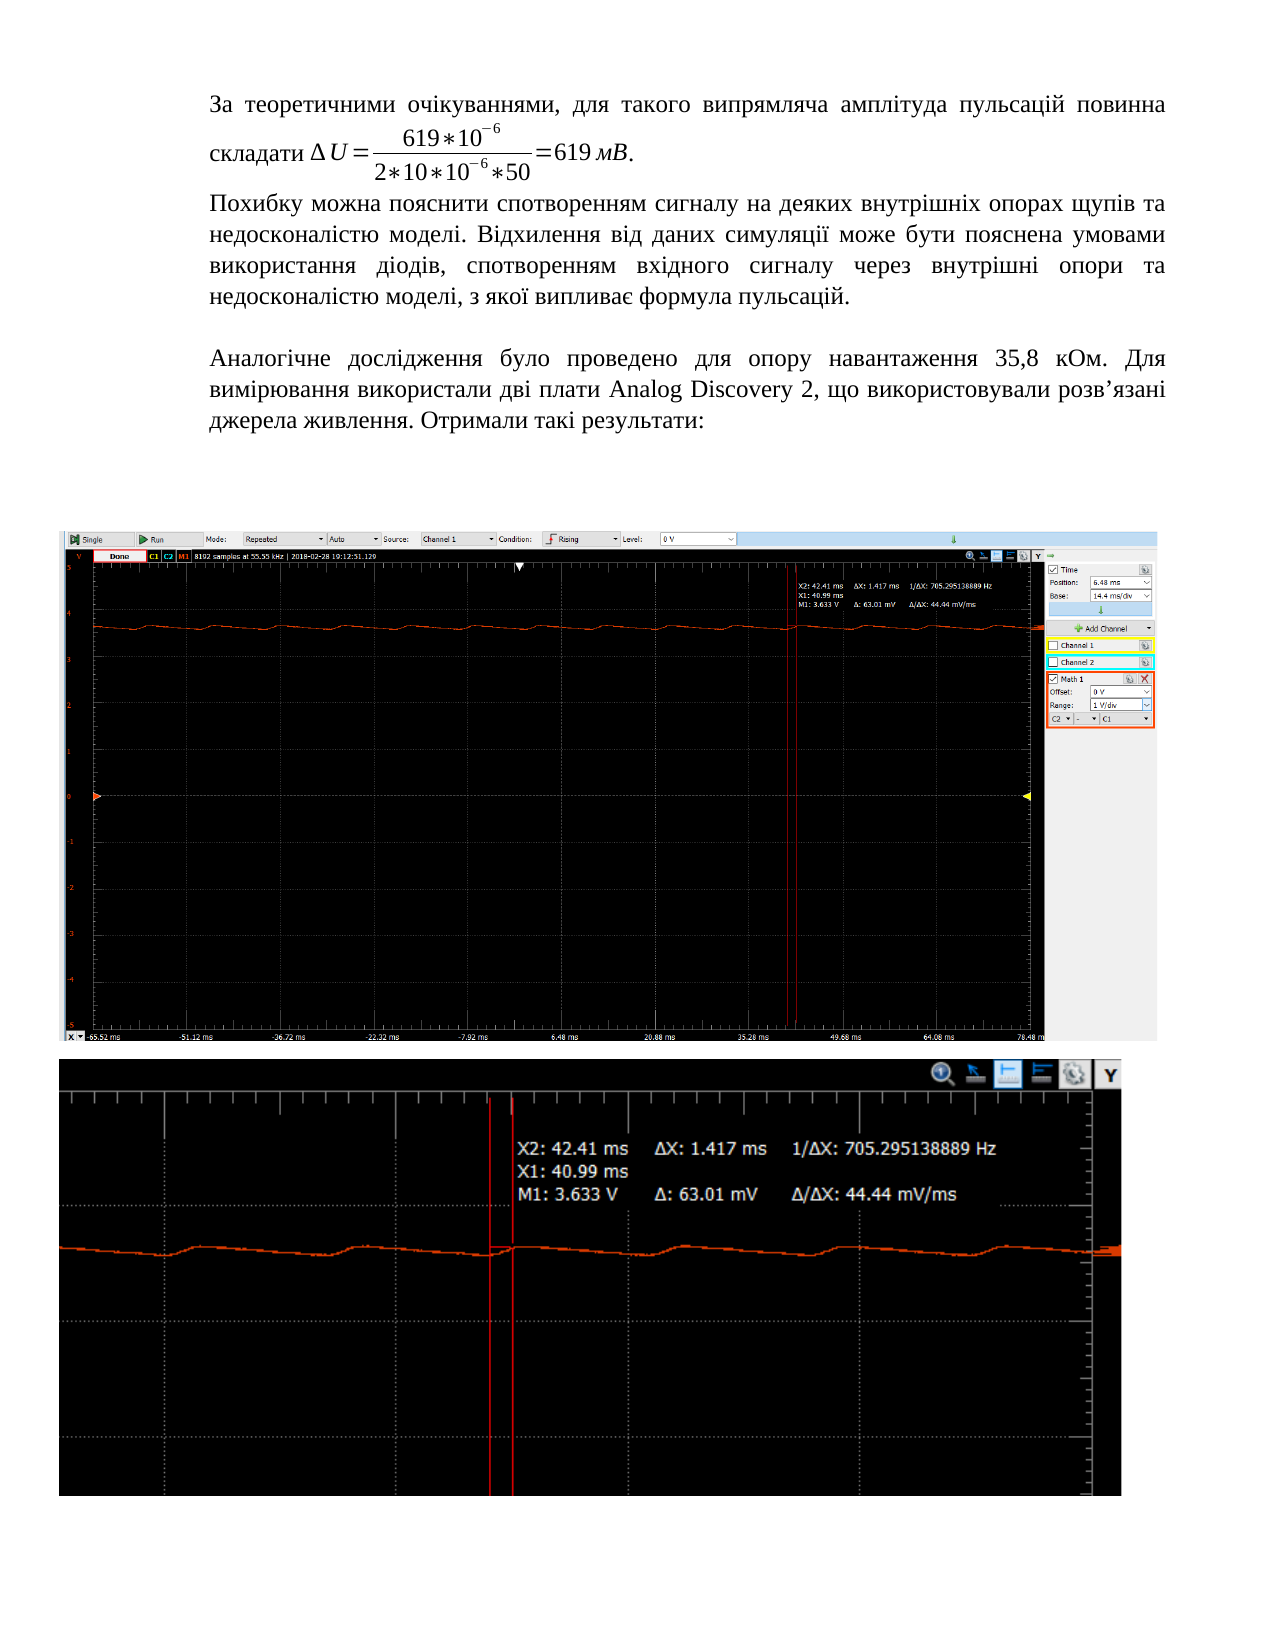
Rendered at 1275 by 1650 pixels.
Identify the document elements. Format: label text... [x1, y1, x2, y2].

list Аналогічне дослідження було проведено для опору навантаження 35,8 кОм. Для вимірювання використали дві плати Analog Discovery 2, що використовували розв’язані джерела живлення. Отримали такі результати: [209, 343, 1167, 434]
list Похибку можна пояснити спотворенням сигналу на деяких внутрішніх опорах щупів та недосконалістю моделі. Відхилення від даних симуляції може бути пояснена умовами використання діодів, спотворенням вхідного сигналу через внутрішні опори та недосконалістю моделі, з якої випливає формула пульсацій. [209, 188, 1167, 310]
picture [59, 1059, 1122, 1496]
list За теоретичними очікуваннями, для такого випрямляча амплітуда пульсацій повинна складати . [209, 89, 1167, 186]
picture [59, 531, 1158, 1041]
